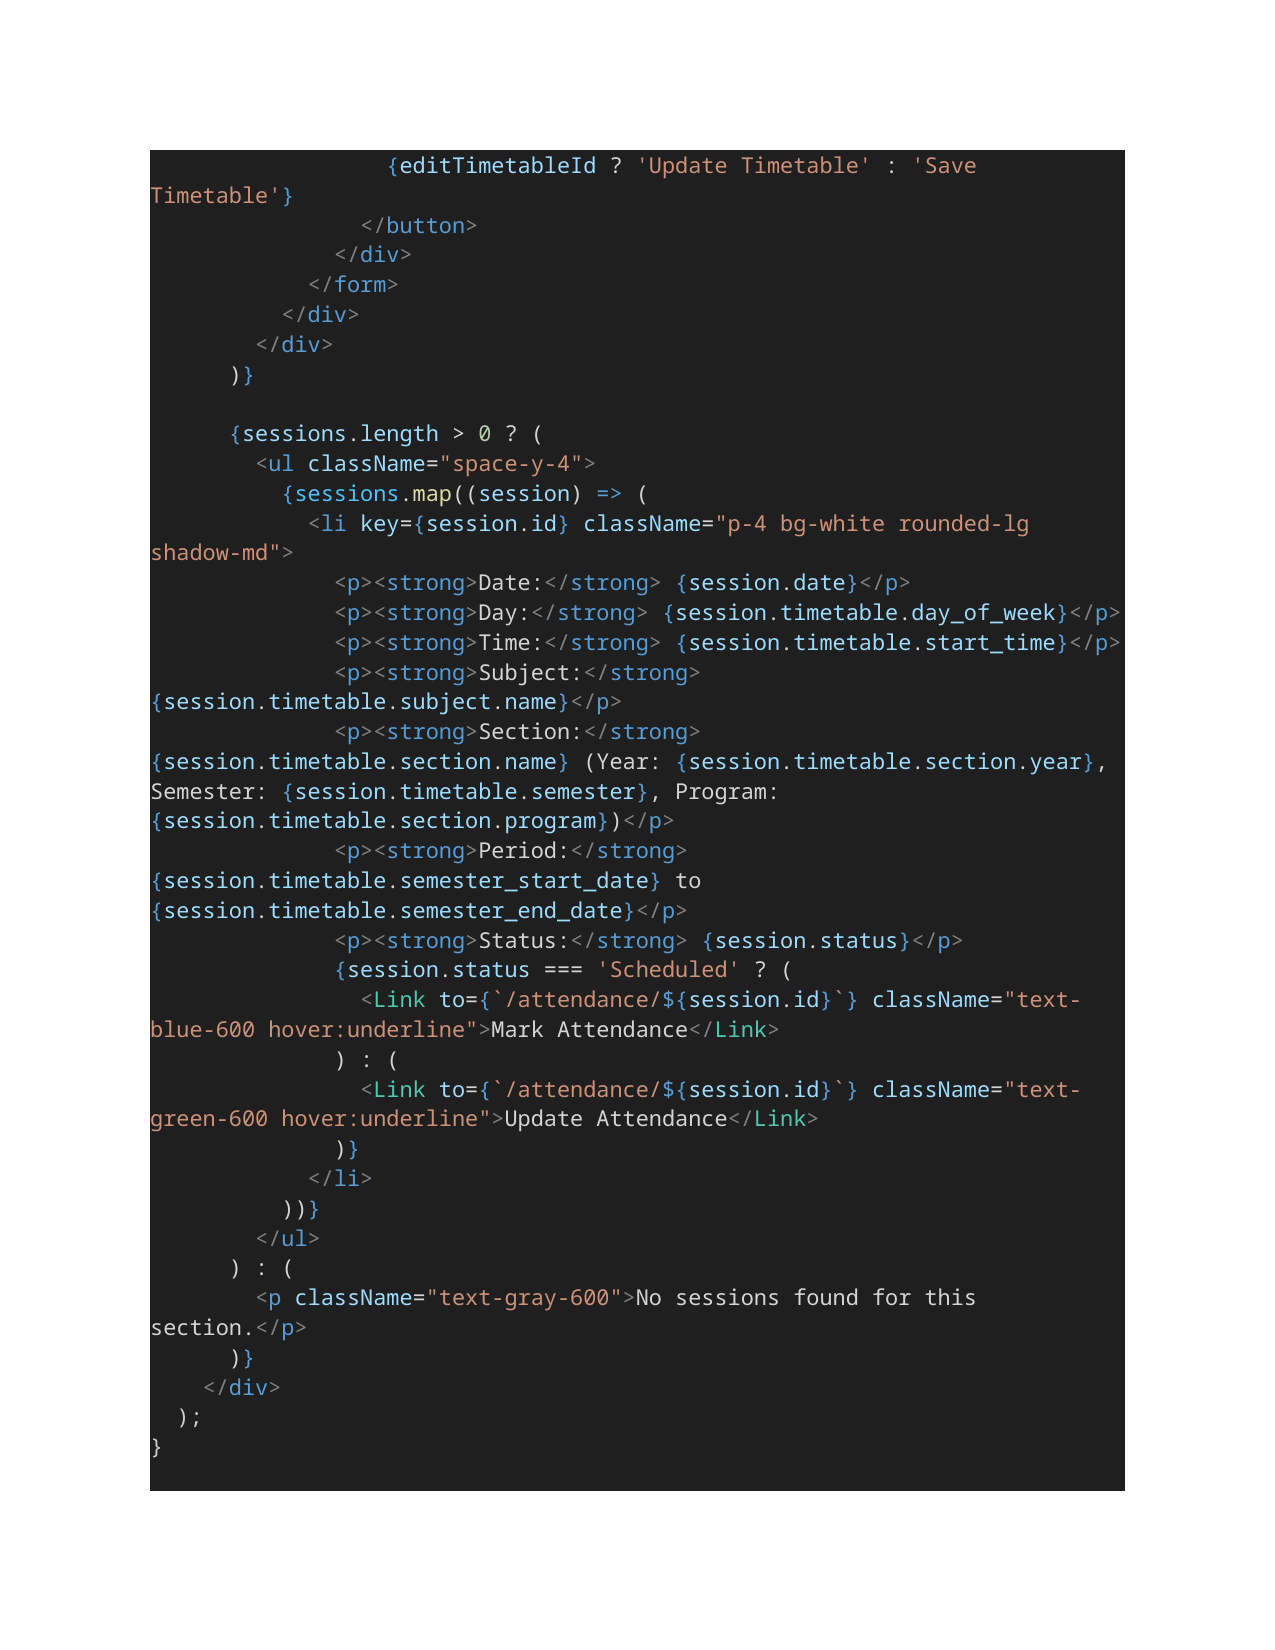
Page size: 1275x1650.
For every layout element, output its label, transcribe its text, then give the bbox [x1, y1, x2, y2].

text <p><strong>Subject:</strong> {session.timetable.subject.name}</p> [150, 656, 1125, 716]
text </form> [150, 269, 1125, 299]
text ); [150, 1401, 1125, 1431]
text ) : ( [150, 1252, 1125, 1282]
text </div> [150, 1371, 1125, 1401]
text </li> [150, 1163, 1125, 1193]
text <p><strong>Day:</strong> {session.timetable.day_of_week}</p> [150, 597, 1125, 627]
text </div> [150, 239, 1125, 269]
text <Link to={`/attendance/${session.id}`} className="text-blue-600 hover:underline">Mark Attendance</Link> [150, 984, 1125, 1044]
text )} [150, 358, 1125, 388]
text </ul> [150, 1222, 1125, 1252]
text <ul className="space-y-4"> [150, 448, 1125, 478]
text <p><strong>Section:</strong> {session.timetable.section.name} (Year: {session.timetable.section.year}, Semester: {session.timetable.semester}, Program: {session.timetable.section.program})</p> [150, 716, 1125, 835]
text <li key={session.id} className="p-4 bg-white rounded-lg shadow-md"> [150, 507, 1125, 567]
text <p><strong>Period:</strong> {session.timetable.semester_start_date} to {session.timetable.semester_end_date}</p> [150, 835, 1125, 924]
text </div> [150, 299, 1125, 329]
text <Link to={`/attendance/${session.id}`} className="text-green-600 hover:underline">Update Attendance</Link> [150, 1073, 1125, 1133]
text )} [150, 1133, 1125, 1163]
text } [150, 1431, 1125, 1461]
text <p><strong>Status:</strong> {session.status}</p> [150, 924, 1125, 954]
text <p><strong>Date:</strong> {session.date}</p> [150, 567, 1125, 597]
text <p className="text-gray-600">No sessions found for this section.</p> [150, 1282, 1125, 1342]
text {sessions.length > 0 ? ( [150, 418, 1125, 448]
text {sessions.map((session) => ( [150, 478, 1125, 507]
text </button> [150, 209, 1125, 239]
text ))} [150, 1193, 1125, 1222]
text <p><strong>Time:</strong> {session.timetable.start_time}</p> [150, 627, 1125, 656]
text )} [150, 1342, 1125, 1371]
text {session.status === 'Scheduled' ? ( [150, 954, 1125, 984]
text {editTimetableId ? 'Update Timetable' : 'Save Timetable'} [150, 150, 1125, 209]
text ) : ( [150, 1044, 1125, 1073]
text </div> [150, 329, 1125, 358]
